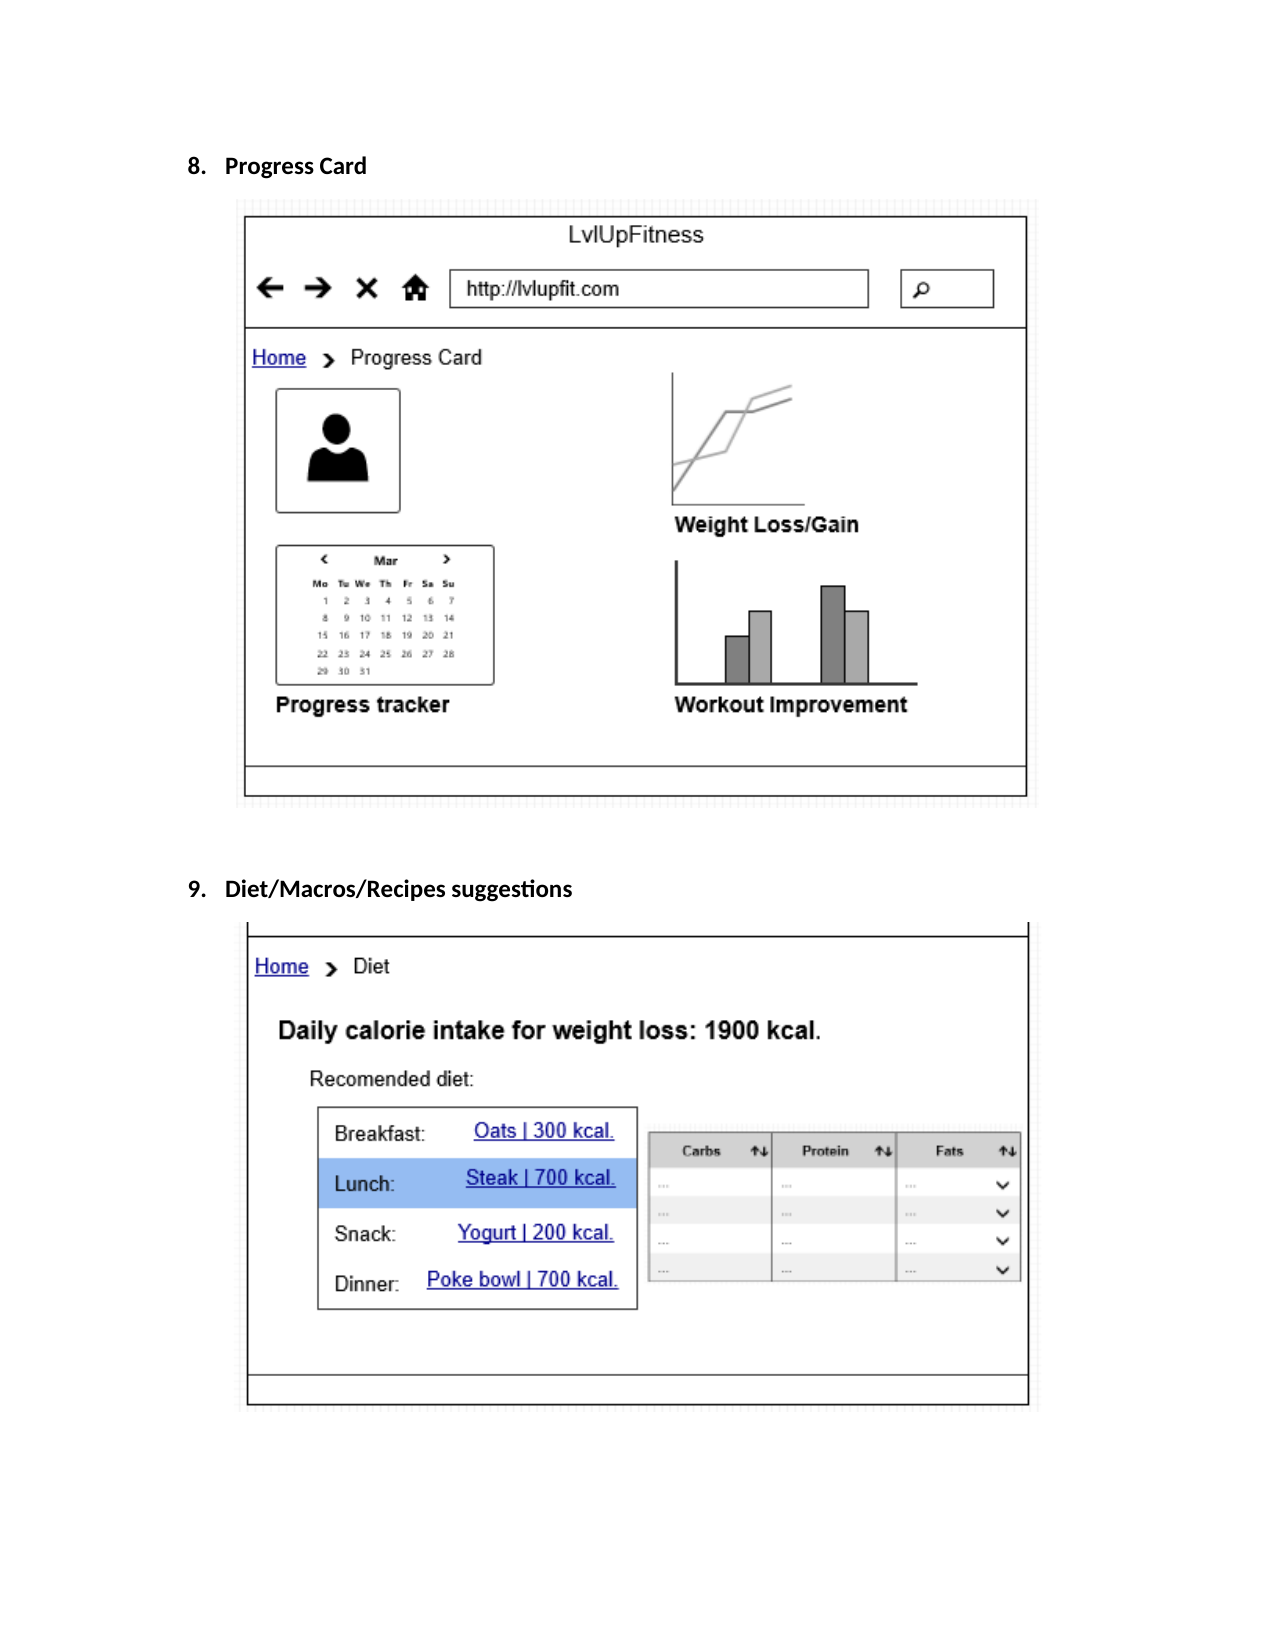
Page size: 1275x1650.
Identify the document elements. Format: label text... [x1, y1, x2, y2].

list Diet/Macros/Recipes suggestions [187, 873, 1125, 904]
picture [233, 922, 1042, 1412]
list Progress Card [187, 150, 1125, 181]
picture [236, 199, 1039, 808]
